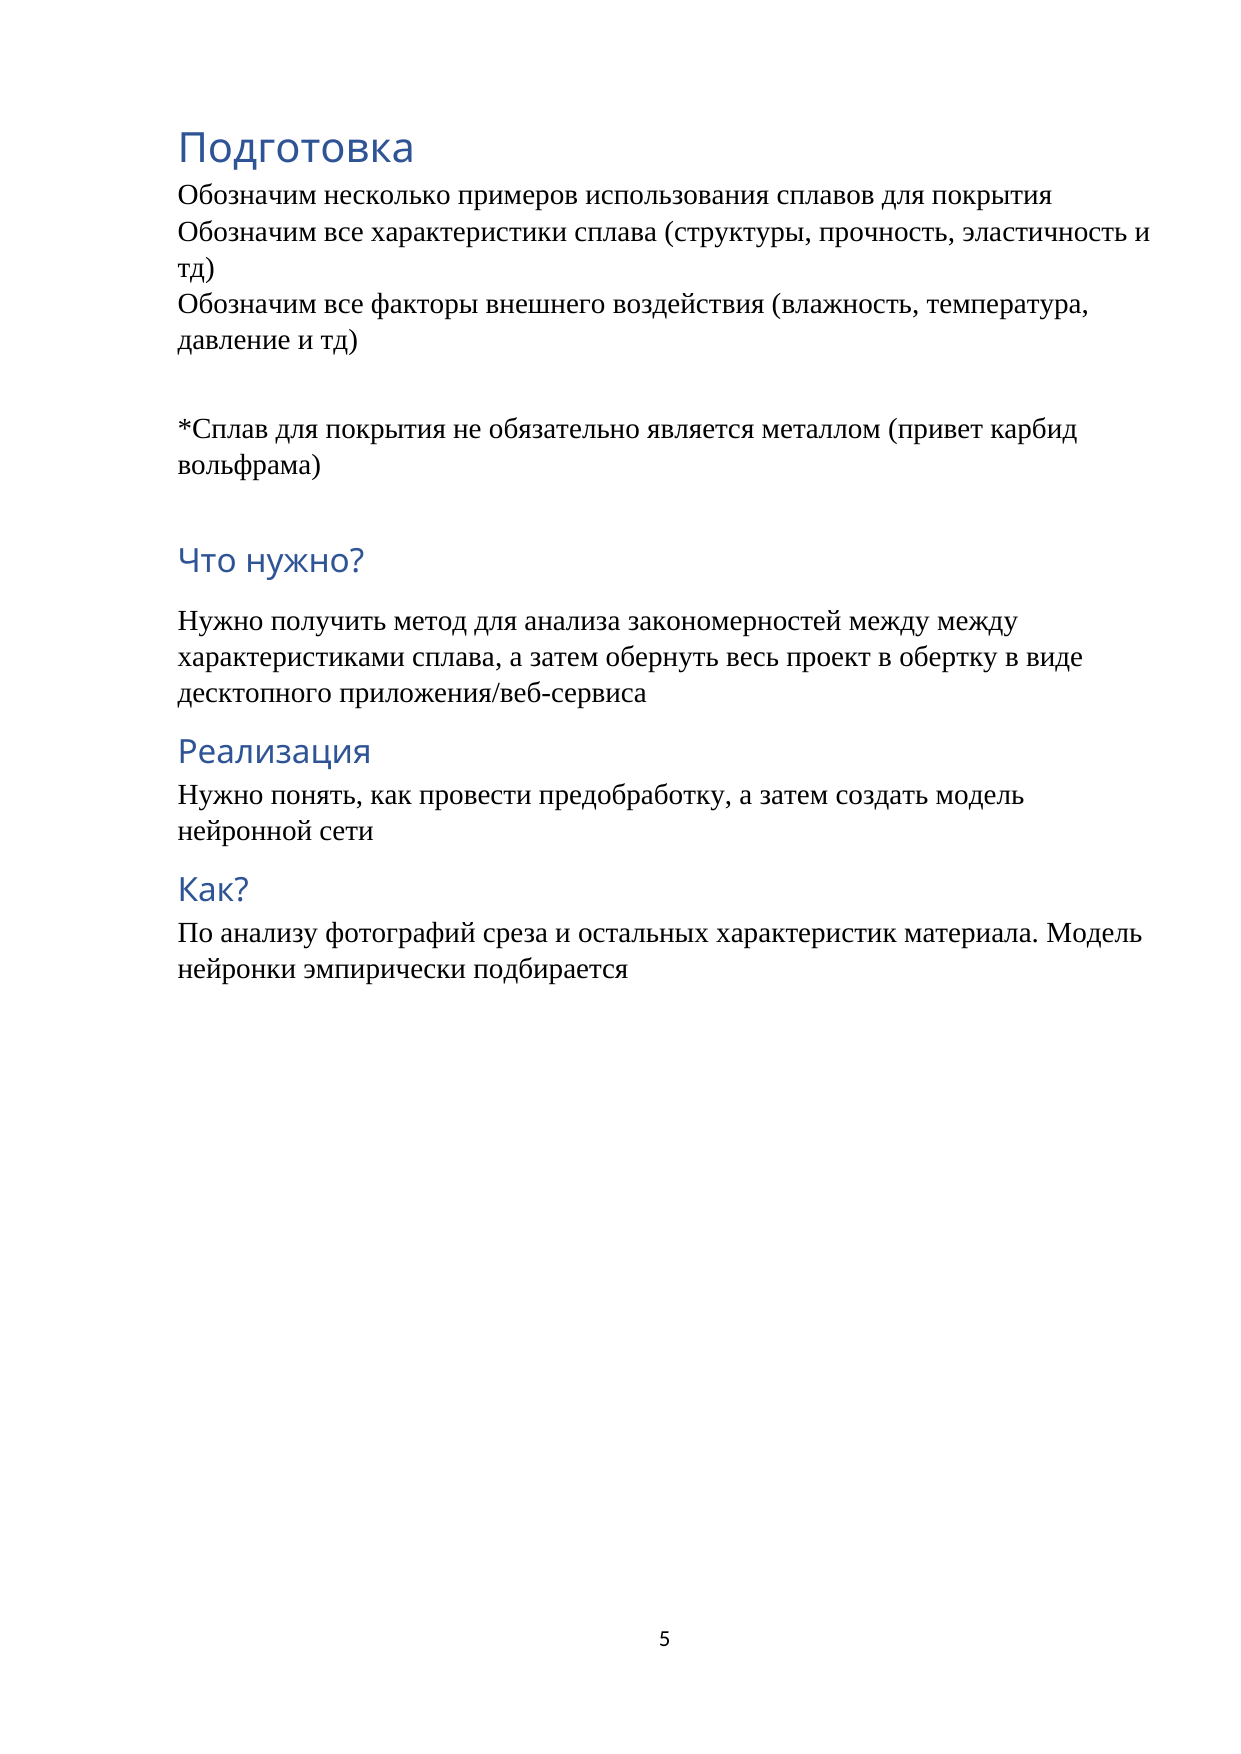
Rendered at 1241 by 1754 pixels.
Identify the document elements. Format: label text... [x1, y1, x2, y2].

text Что нужно? [177, 500, 1152, 582]
subtitle Как? [177, 866, 1152, 911]
text Подготовка Обозначим несколько примеров использования сплавов для покрытия Обозначим все характеристики сплава (структуры, прочность, эластичность и тд) Обозначим все факторы внешнего воздействия (влажность, температура, давление и тд) [177, 118, 1152, 356]
text *Сплав для покрытия не обязательно является металлом (привет карбид вольфрама) [177, 375, 1152, 481]
text По анализу фотографий среза и остальных характеристик материала. Модель нейронки эмпирически подбирается [177, 915, 1152, 984]
text Нужно понять, как провести предобработку, а затем создать модель нейронной сети [177, 777, 1152, 846]
subtitle Реализация [177, 728, 1152, 773]
text Нужно получить метод для анализа закономерностей между между характеристиками сплава, а затем обернуть весь проект в обертку в виде десктопного приложения/веб-сервиса [177, 603, 1152, 708]
